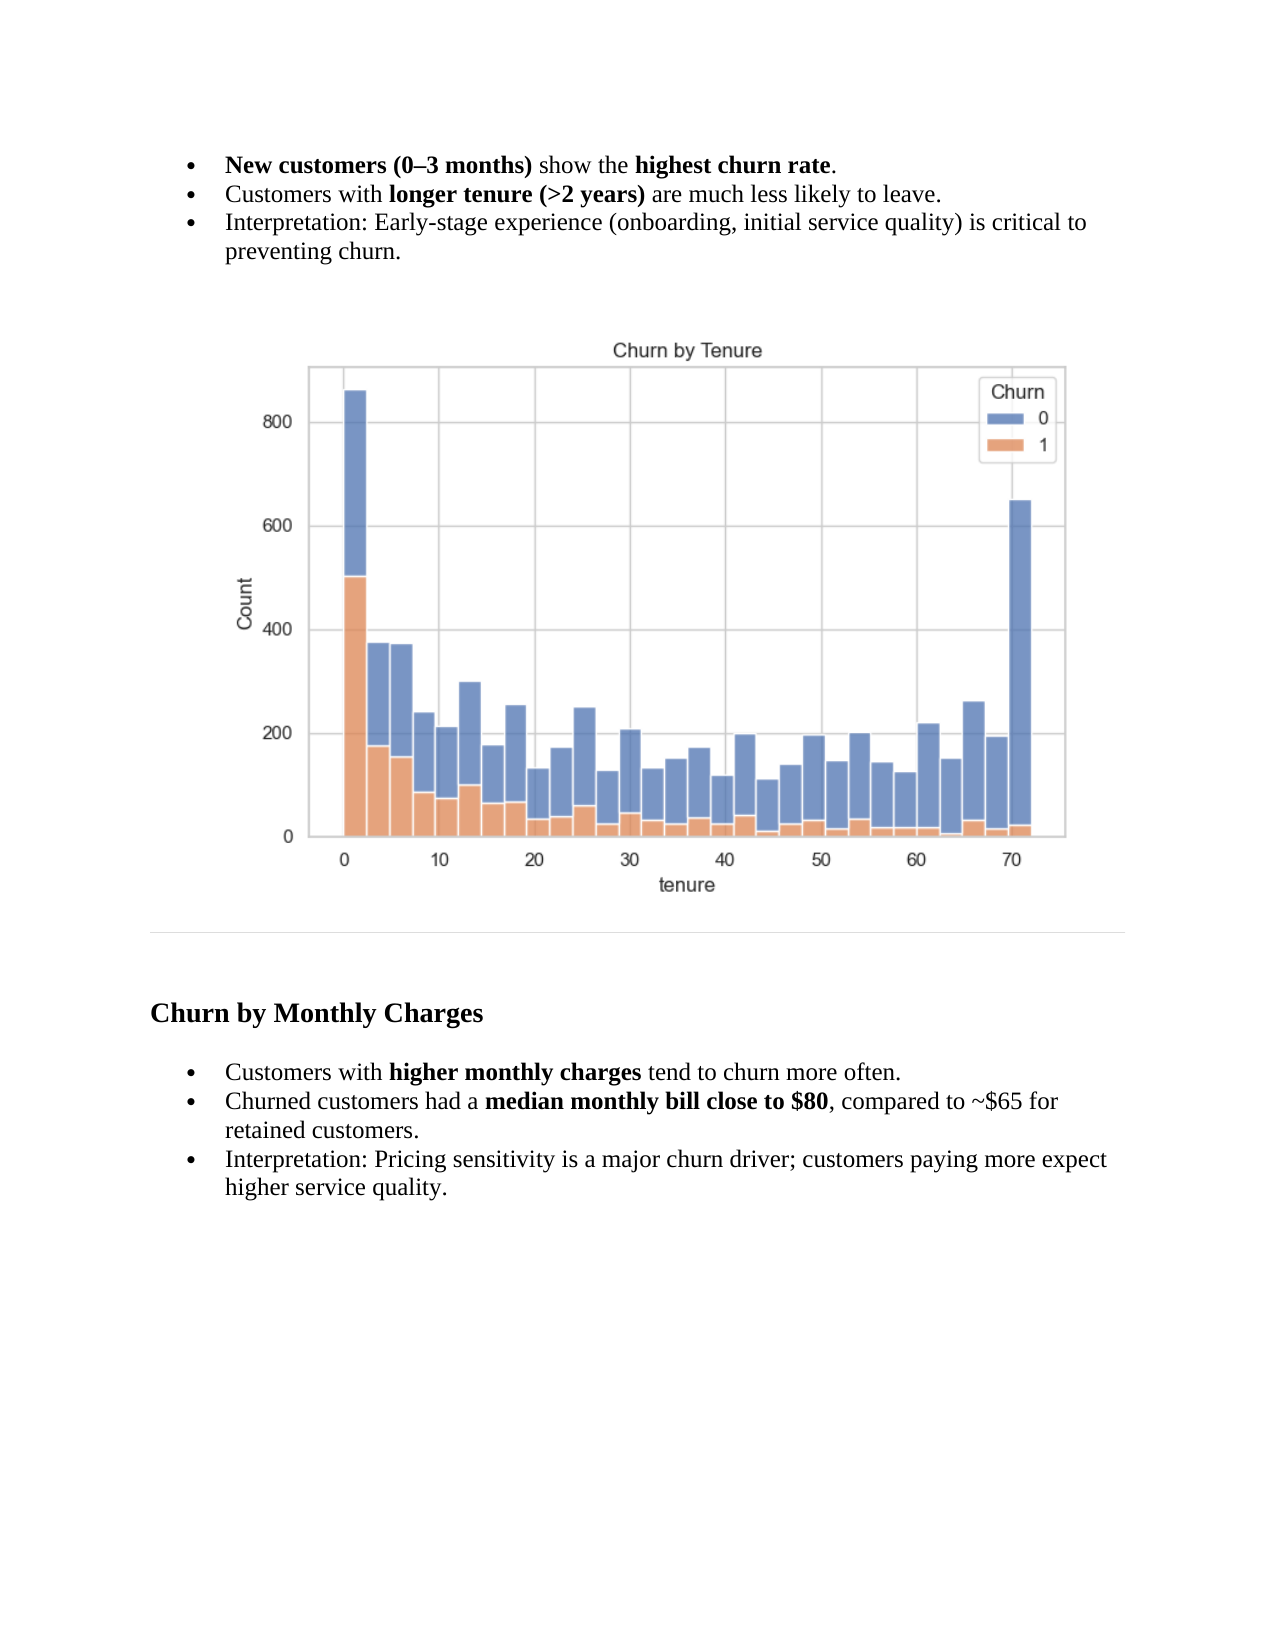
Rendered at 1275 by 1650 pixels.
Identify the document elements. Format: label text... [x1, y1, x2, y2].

picture [187, 294, 1163, 904]
list Interpretation: Early-stage experience (onboarding, initial service quality) is critical to preventing churn. [187, 207, 1125, 265]
list Customers with longer tenure (>2 years) are much less likely to leave. [187, 179, 1125, 207]
text Churn by Monthly Charges [150, 996, 1125, 1028]
list Customers with higher monthly charges tend to churn more often. [187, 1057, 1125, 1086]
list Interpretation: Pricing sensitivity is a major churn driver; customers paying more expect higher service quality. [187, 1144, 1125, 1201]
list Churned customers had a median monthly bill close to $80, compared to ~$65 for retained customers. [187, 1086, 1125, 1144]
list New customers (0–3 months) show the highest churn rate. [187, 150, 1125, 179]
